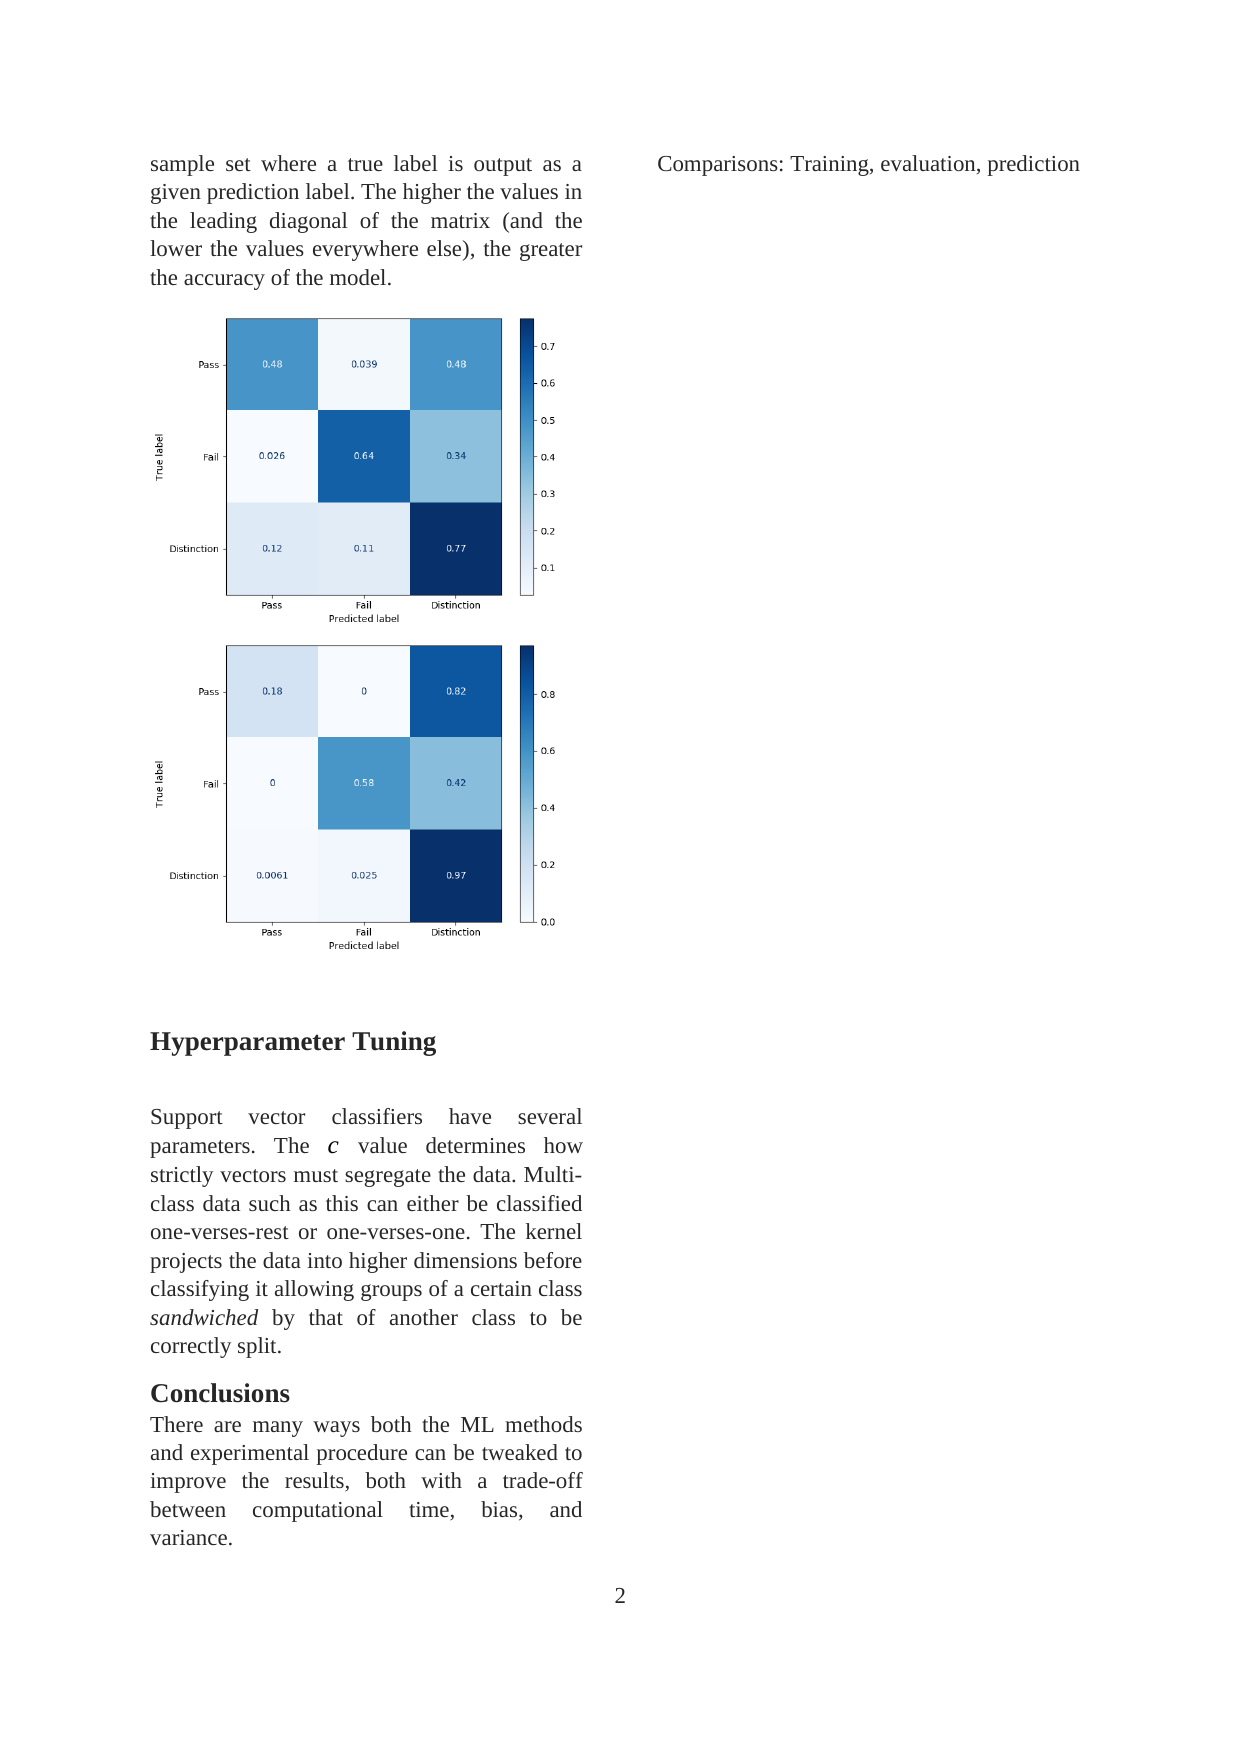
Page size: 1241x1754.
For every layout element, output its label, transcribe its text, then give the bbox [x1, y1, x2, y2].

text Support vector classifiers have several parameters. The value determines how strictly vectors must segregate the data. Multi-class data such as this can either be classified one-verses-rest or one-verses-one. The kernel projects the data into higher dimensions before classifying it allowing groups of a certain class sandwiched by that of another class to be correctly split. [150, 1103, 583, 1358]
picture [150, 308, 584, 634]
text There are many ways both the ML methods and experimental procedure can be tweaked to improve the results, both with a trade-off between computational time, bias, and variance. [150, 1411, 583, 1551]
text Comparisons: Training, evaluation, prediction [657, 150, 1090, 176]
subtitle Hyperparameter Tuning [150, 1024, 583, 1056]
picture [150, 635, 584, 961]
subtitle Conclusions [150, 1377, 583, 1408]
